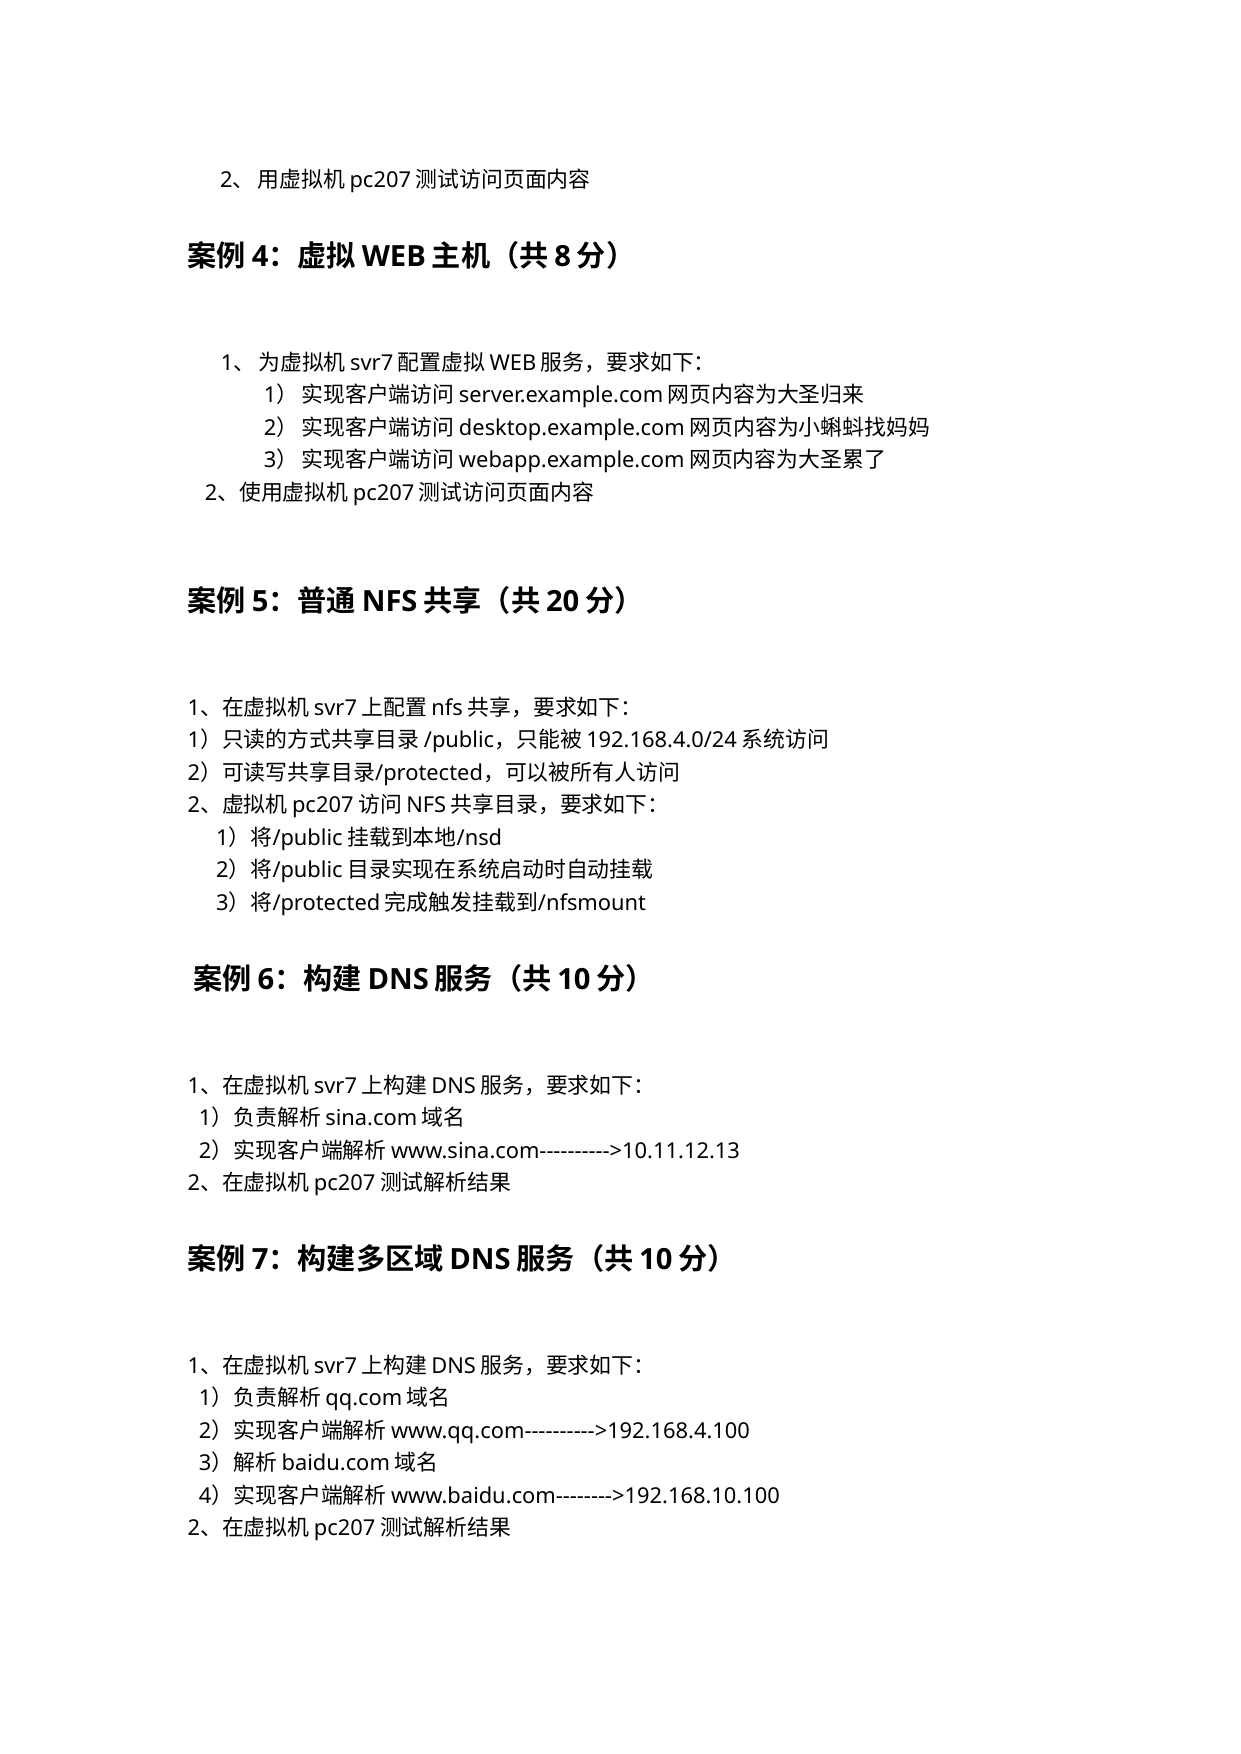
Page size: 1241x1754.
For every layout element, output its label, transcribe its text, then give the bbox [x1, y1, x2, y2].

text 2）实现客户端解析www.qq.com---------->192.168.4.100 [187, 1412, 1053, 1445]
subtitle 案例6：构建DNS服务（共10分） [187, 944, 1053, 1009]
text 4）实现客户端解析www.baidu.com-------->192.168.10.100 [187, 1477, 1053, 1510]
subtitle 案例4：虚拟WEB主机（共8分） [187, 222, 1053, 287]
text 3）解析baidu.com域名 [187, 1445, 1053, 1477]
text 2、虚拟机pc207访问NFS共享目录，要求如下： [187, 787, 1053, 820]
text 1）只读的方式共享目录 /public，只能被192.168.4.0/24系统访问 [187, 722, 1053, 755]
list 为虚拟机svr7配置虚拟WEB服务，要求如下： [221, 344, 1053, 377]
text 2）将/public目录实现在系统启动时自动挂载 [187, 852, 1053, 885]
list 实现客户端访问server.example.com网页内容为大圣归来 [264, 377, 1053, 409]
text 2）可读写共享目录/protected，可以被所有人访问 [187, 755, 1053, 787]
list 用虚拟机pc207测试访问页面内容 [220, 162, 1053, 194]
text 3）将/protected完成触发挂载到/nfsmount [187, 885, 1053, 917]
subtitle 案例5：普通NFS共享（共20分） [187, 567, 1053, 632]
text 1、在虚拟机svr7上配置nfs共享，要求如下： [187, 690, 1053, 722]
list 实现客户端访问desktop.example.com网页内容为小蝌蚪找妈妈 [264, 409, 1053, 442]
text 2）实现客户端解析www.sina.com---------->10.11.12.13 [187, 1132, 1053, 1165]
text 1、在虚拟机svr7上构建DNS服务，要求如下： [187, 1067, 1053, 1100]
text 2、在虚拟机pc207测试解析结果 [187, 1165, 1053, 1197]
text 1）将/public挂载到本地/nsd [187, 820, 1053, 852]
text 2、使用虚拟机pc207测试访问页面内容 [187, 474, 1053, 507]
text 1）负责解析qq.com域名 [187, 1380, 1053, 1412]
list 实现客户端访问webapp.example.com网页内容为大圣累了 [264, 442, 1053, 474]
text 2、在虚拟机pc207测试解析结果 [187, 1510, 1053, 1542]
subtitle 案例7：构建多区域DNS服务（共10分） [187, 1224, 1053, 1289]
text 1、在虚拟机svr7上构建DNS服务，要求如下： [187, 1347, 1053, 1380]
text 1）负责解析sina.com域名 [187, 1100, 1053, 1132]
